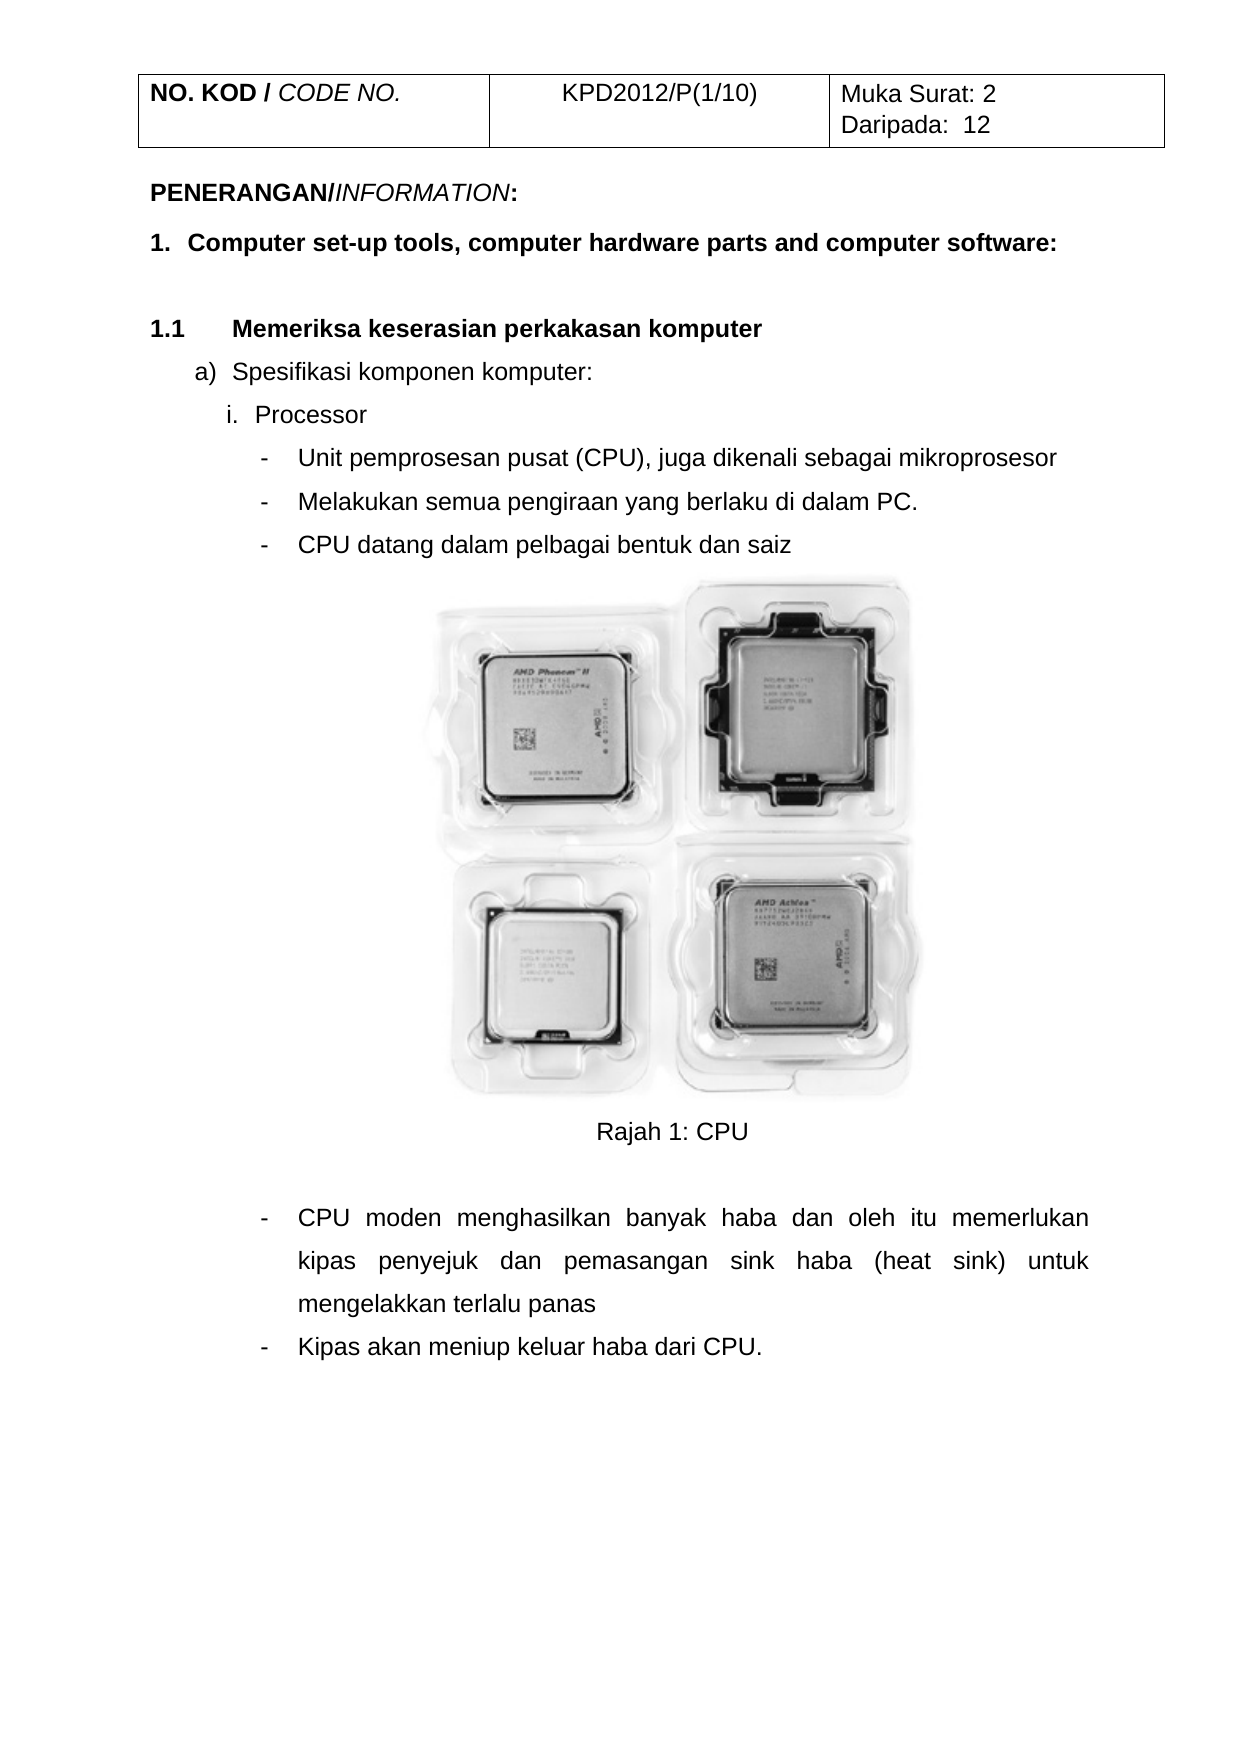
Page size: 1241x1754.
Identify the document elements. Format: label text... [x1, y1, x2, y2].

list CPU datang dalam pelbagai bentuk dan saiz [260, 530, 1090, 558]
list Kipas akan meniup keluar haba dari CPU. [260, 1332, 1090, 1361]
list Memeriksa keserasian perkakasan komputer [150, 314, 1090, 343]
list Melakukan semua pengiraan yang berlaku di dalam PC. [260, 487, 1090, 515]
text PENERANGAN/INFORMATION: [150, 178, 1090, 207]
list Spesifikasi komponen komputer: [194, 357, 1090, 386]
list Unit pemprosesan pusat (CPU), juga dikenali sebagai mikroprosesor [260, 443, 1090, 472]
list Computer set-up tools, computer hardware parts and computer software: [150, 228, 1090, 257]
list CPU moden menghasilkan banyak haba dan oleh itu memerlukan kipas penyejuk dan pemasangan sink haba (heat sink) untuk mengelakkan terlalu panas [260, 1203, 1090, 1318]
list Rajah 1: CPU [254, 1117, 1090, 1145]
list Processor [239, 400, 1090, 429]
